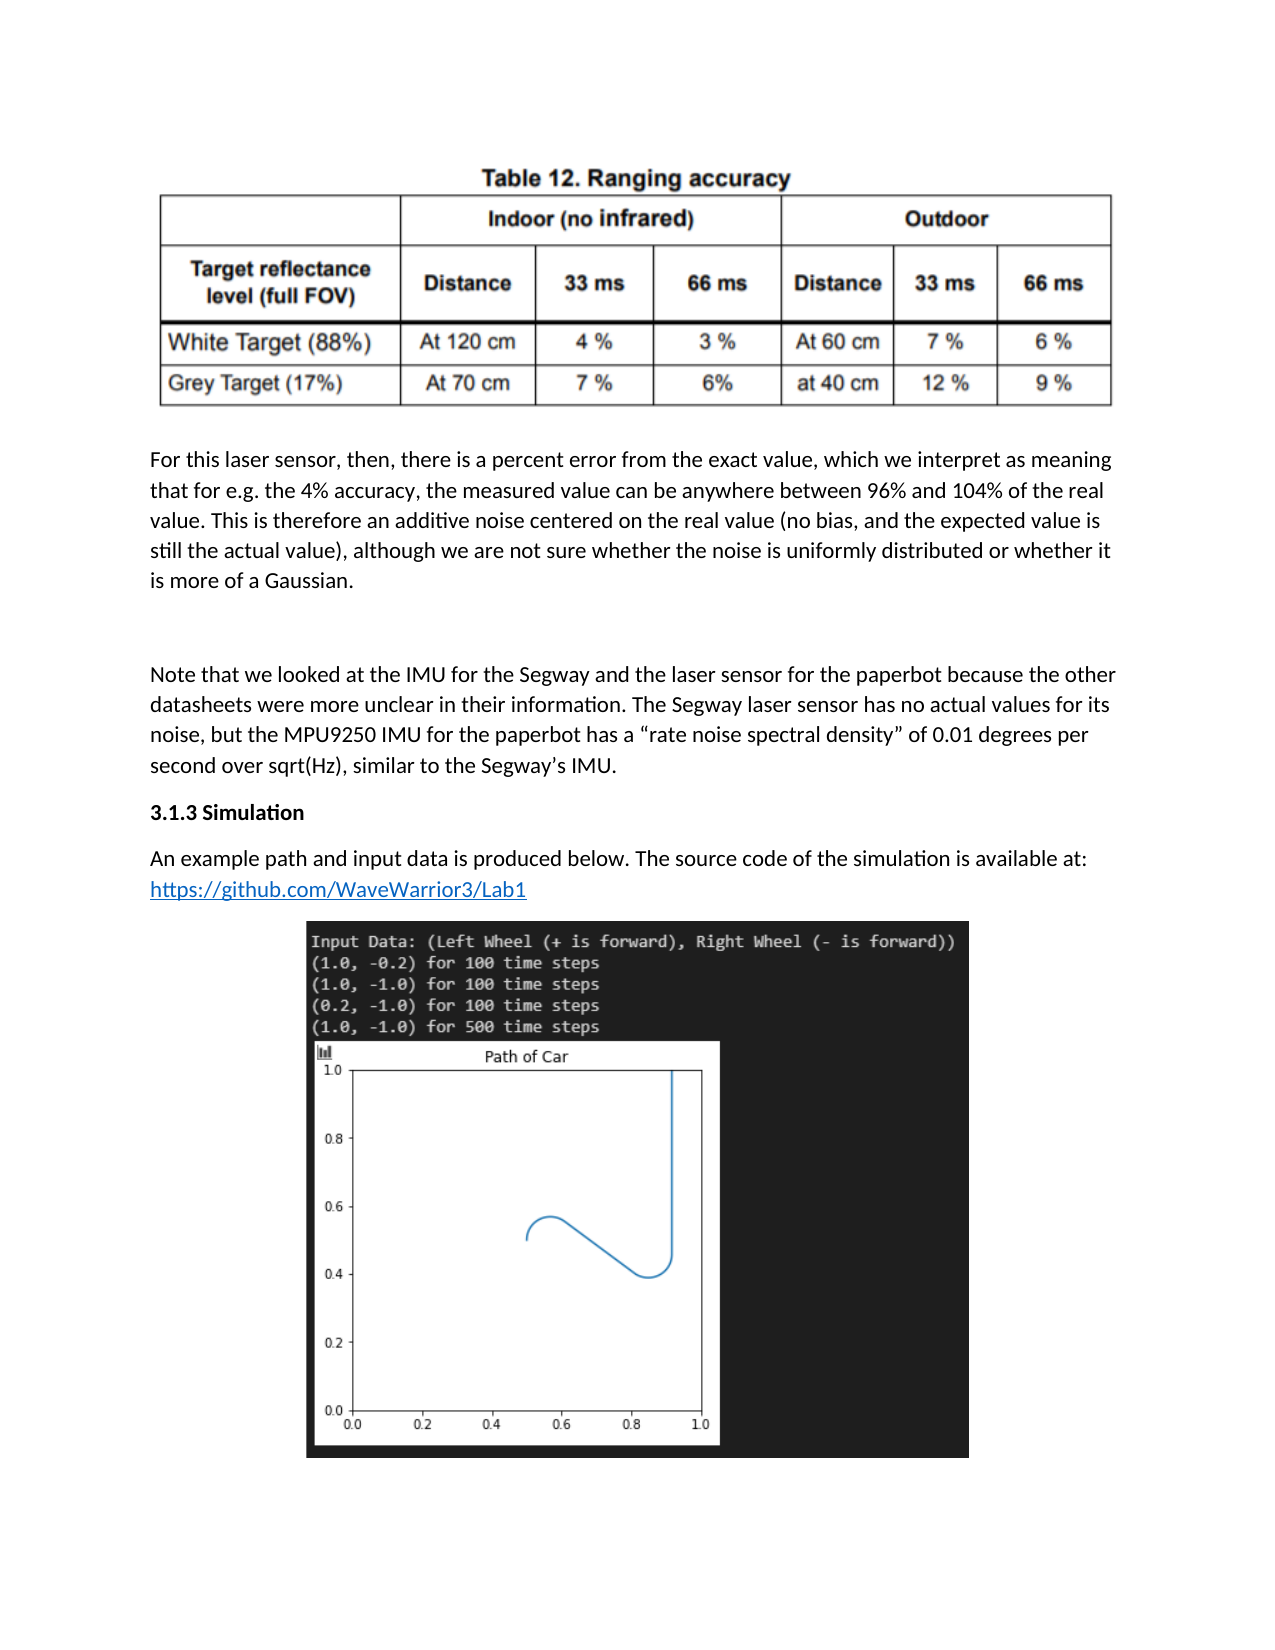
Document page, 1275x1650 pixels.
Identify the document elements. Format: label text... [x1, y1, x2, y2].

text An example path and input data is produced below. The source code of the simulation is available at: https://github.com/WaveWarrior3/Lab1 [150, 844, 1125, 903]
text 3.1.3 Simulation [150, 798, 1125, 826]
text For this laser sensor, then, there is a percent error from the exact value, which we interpret as meaning that for e.g. the 4% accuracy, the measured value can be anywhere between 96% and 104% of the real value. This is therefore an additive noise centered on the real value (no bias, and the expected value is still the actual value), although we are not sure whether the noise is uniformly distributed or whether it is more of a Gaussian. [150, 446, 1125, 594]
picture [150, 150, 1125, 427]
text Note that we looked at the IMU for the Segway and the laser sensor for the paperbot because the other datasheets were more unclear in their information. The Segway laser sensor has no actual values for its noise, but the MPU9250 IMU for the paperbot has a “rate noise spectral density” of 0.01 degrees per second over sqrt(Hz), similar to the Segway’s IMU. [150, 660, 1125, 779]
picture [306, 921, 969, 1458]
